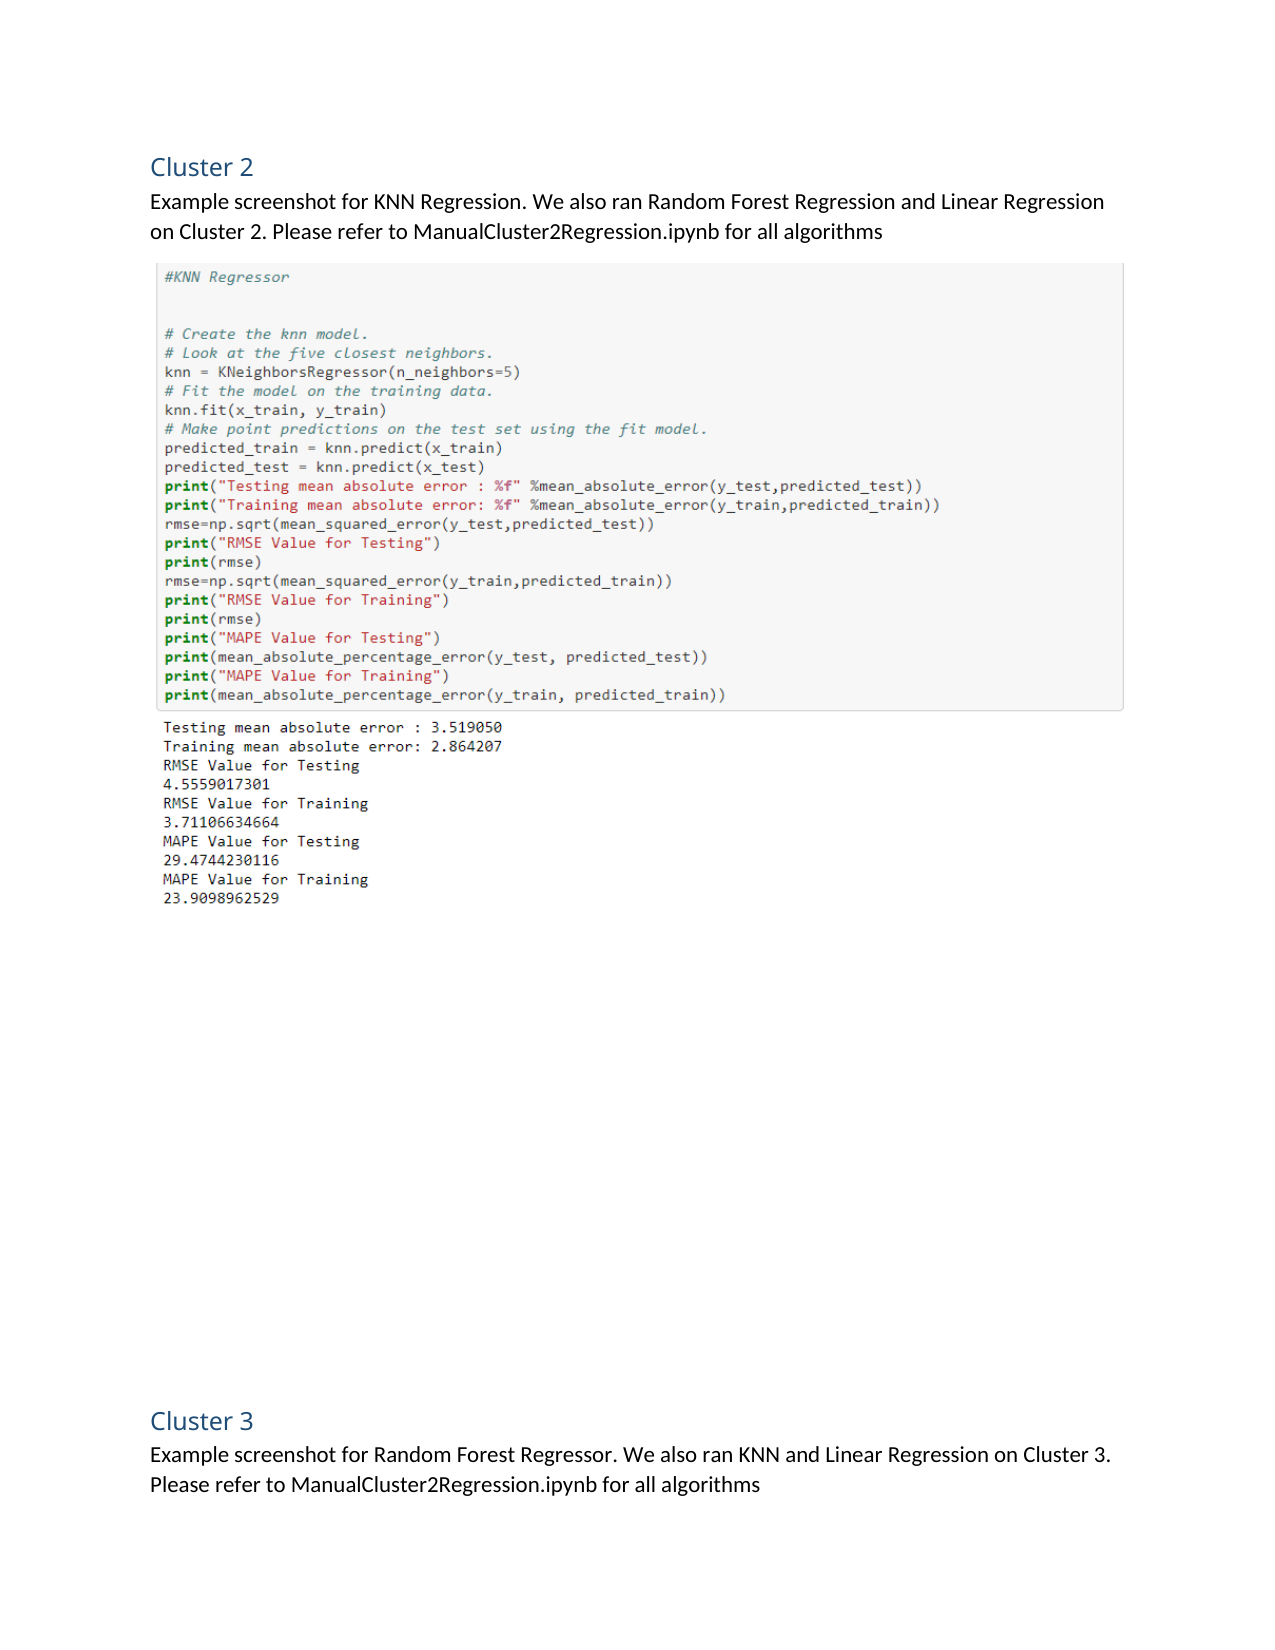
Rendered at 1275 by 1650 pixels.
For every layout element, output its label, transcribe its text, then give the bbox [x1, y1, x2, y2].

subtitle Cluster 2 [150, 150, 1125, 184]
text Example screenshot for KNN Regression. We also ran Random Forest Regression and Linear Regression on Cluster 2. Please refer to ManualCluster2Regression.ipynb for all algorithms [150, 187, 1125, 245]
picture [150, 263, 1125, 916]
text Example screenshot for Random Forest Regressor. We also ran KNN and Linear Regression on Cluster 3. Please refer to ManualCluster2Regression.ipynb for all algorithms [150, 1440, 1125, 1498]
subtitle Cluster 3 [150, 1403, 1125, 1437]
